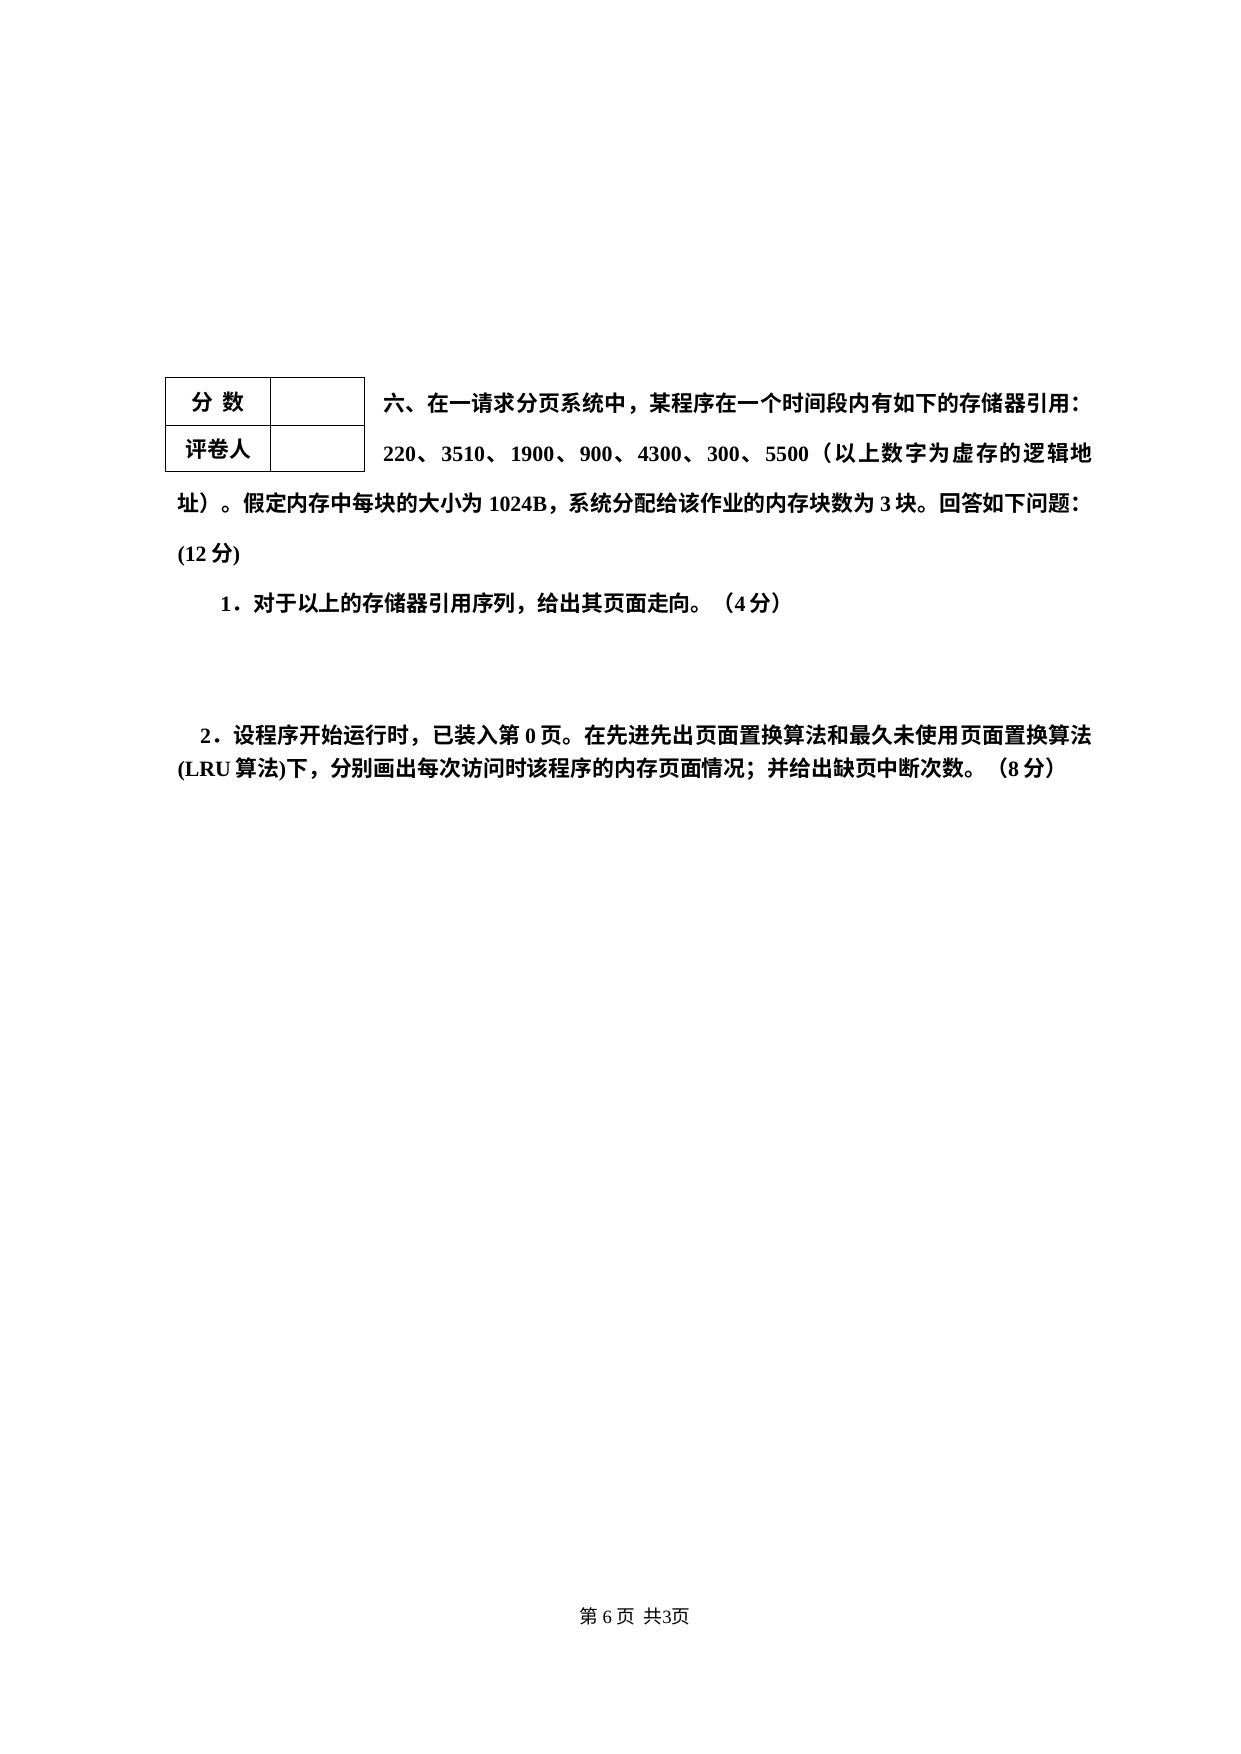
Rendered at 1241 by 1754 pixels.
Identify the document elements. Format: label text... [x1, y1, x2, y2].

text 2．设程序开始运行时，已装入第0页。在先进先出页面置换算法和最久未使用页面置换算法(LRU算法)下，分别画出每次访问时该程序的内存页面情况；并给出缺页中断次数。（8分） [177, 718, 1092, 783]
table_header [271, 378, 364, 425]
text 六、在一请求分页系统中，某程序在一个时间段内有如下的存储器引用：220、3510、1900、900、4300、300、5500（以上数字为虚存的逻辑地址）。假定内存中每块的大小为1024B，系统分配给该作业的内存块数为3块。回答如下问题： (12分) [177, 368, 1092, 568]
table_header 分 数 [166, 378, 270, 425]
text 1．对于以上的存储器引用序列，给出其页面走向。（4分） [177, 568, 1092, 618]
table_cell 评卷人 [166, 426, 270, 471]
table_cell [271, 426, 364, 471]
